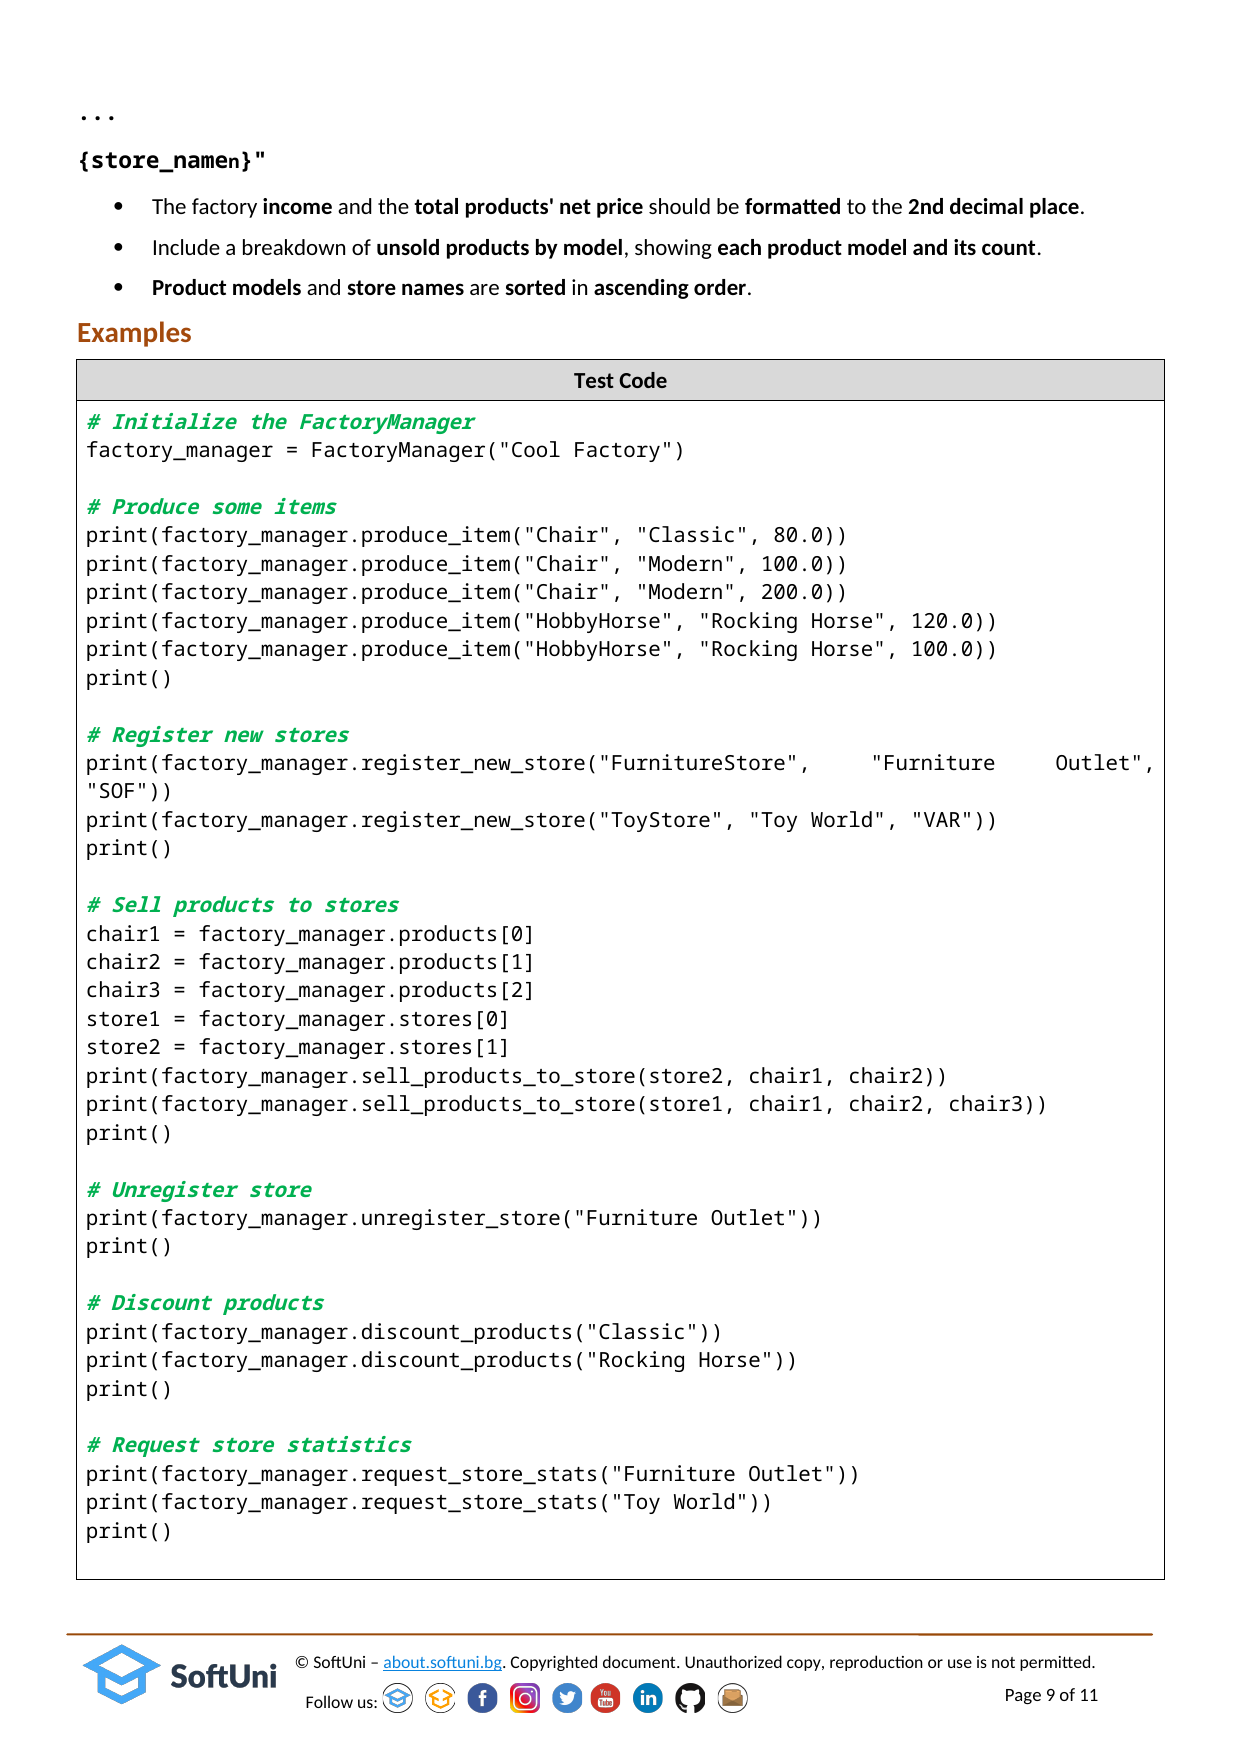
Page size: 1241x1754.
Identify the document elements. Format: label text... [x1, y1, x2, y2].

picture [654, 1683, 663, 1692]
table_header Test Code [77, 360, 1164, 400]
text {store_namen}" [77, 144, 1163, 175]
list Include a breakdown of unsold products by model, showing each product model and its count. [114, 233, 1163, 261]
picture [552, 1683, 583, 1713]
picture [633, 1704, 642, 1713]
picture [425, 1683, 455, 1713]
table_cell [77, 401, 1164, 1579]
picture [590, 1683, 621, 1713]
picture [76, 1638, 283, 1710]
list The factory income and the total products' net price should be formatted to the 2nd decimal place. [114, 192, 1163, 220]
picture [382, 1683, 413, 1713]
text ... [77, 95, 1163, 127]
list Product models and store names are sorted in ascending order. [114, 273, 1163, 301]
picture [467, 1683, 498, 1713]
picture [675, 1683, 705, 1713]
picture [633, 1683, 642, 1692]
picture [654, 1704, 663, 1713]
picture [717, 1683, 748, 1713]
subtitle Examples [77, 314, 1163, 349]
picture [510, 1683, 540, 1713]
picture [647, 1695, 656, 1705]
